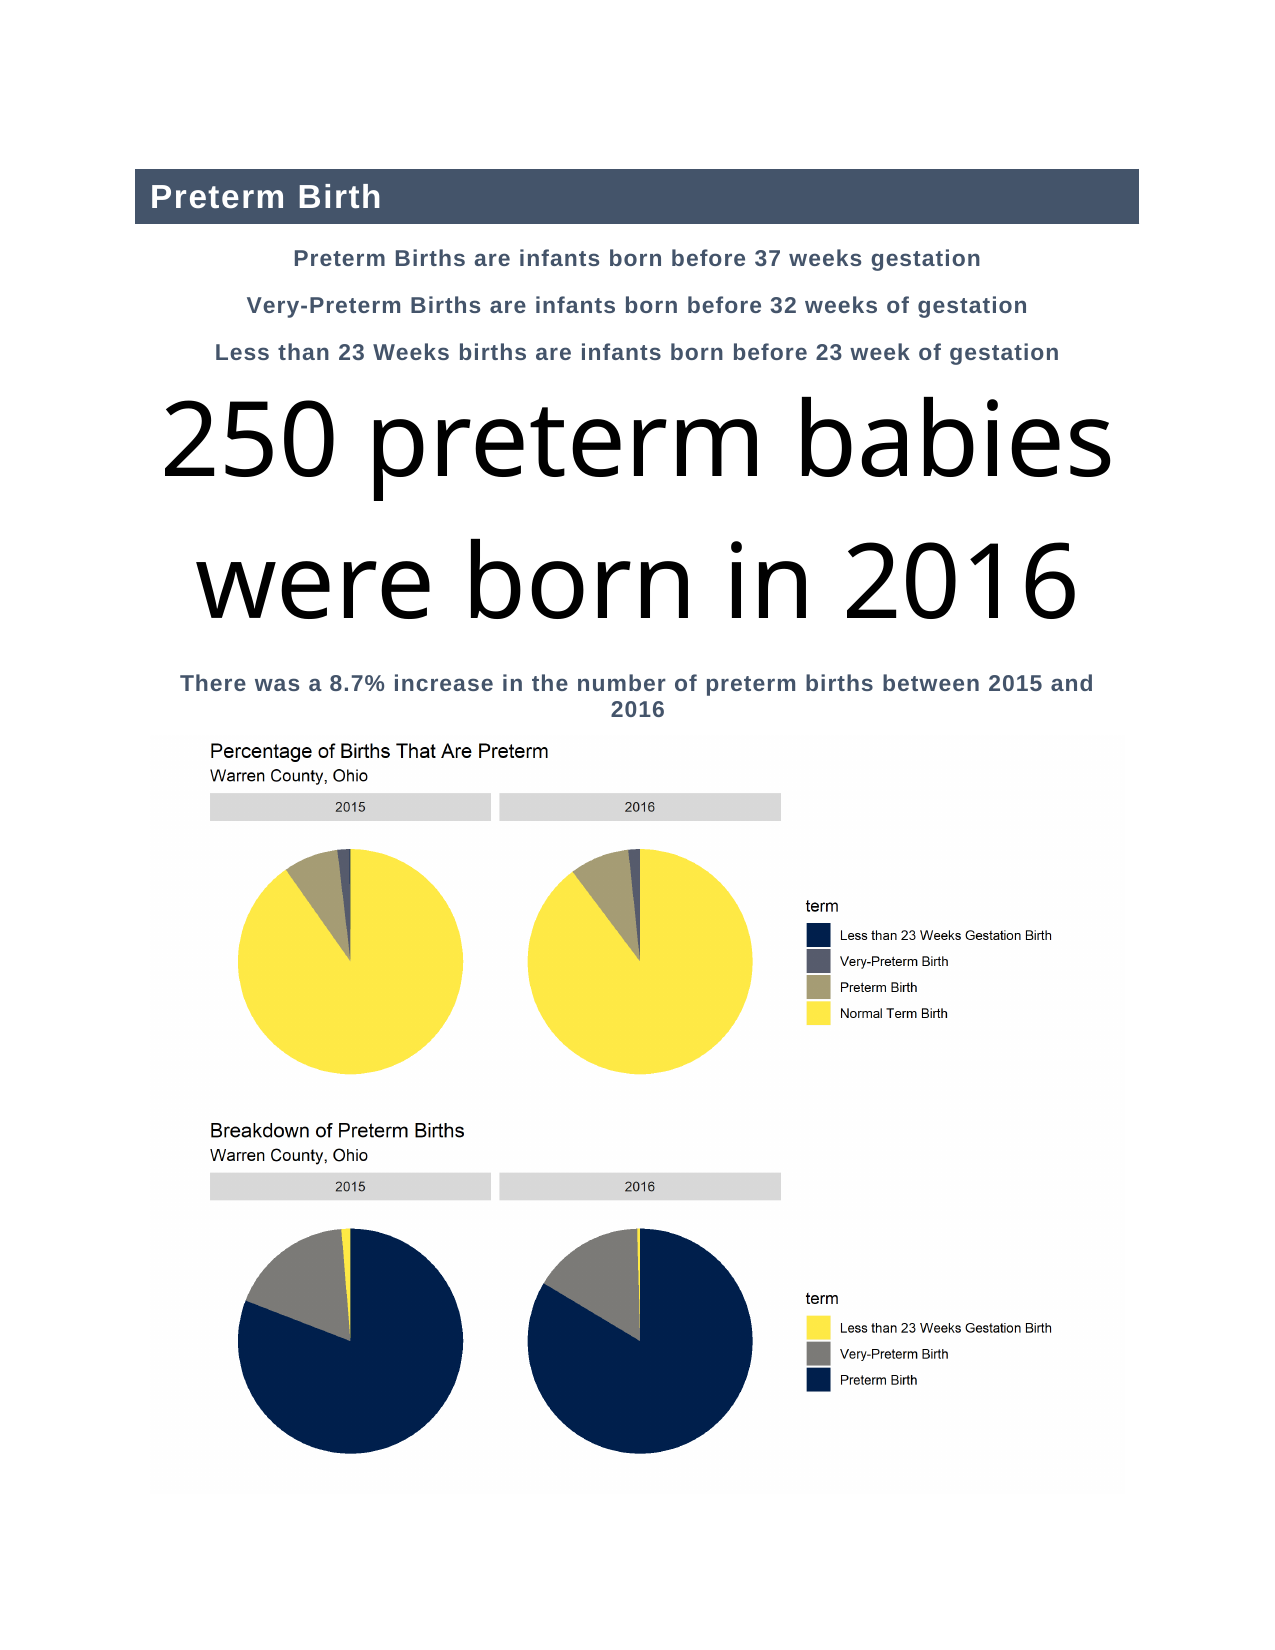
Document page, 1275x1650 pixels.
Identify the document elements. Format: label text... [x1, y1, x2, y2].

subtitle Very-Preterm Births are infants born before 32 weeks of gestation [150, 292, 1125, 318]
subtitle Preterm Birth [142, 175, 1133, 218]
subtitle There was a 8.7% increase in the number of preterm births between 2015 and 2016 [150, 670, 1125, 723]
subtitle Preterm Births are infants born before 37 weeks gestation [150, 245, 1125, 271]
subtitle Less than 23 Weeks births are infants born before 23 week of gestation [150, 339, 1125, 365]
subtitle 250 preterm babies were born in 2016 [150, 365, 1125, 649]
picture [150, 735, 1125, 1494]
